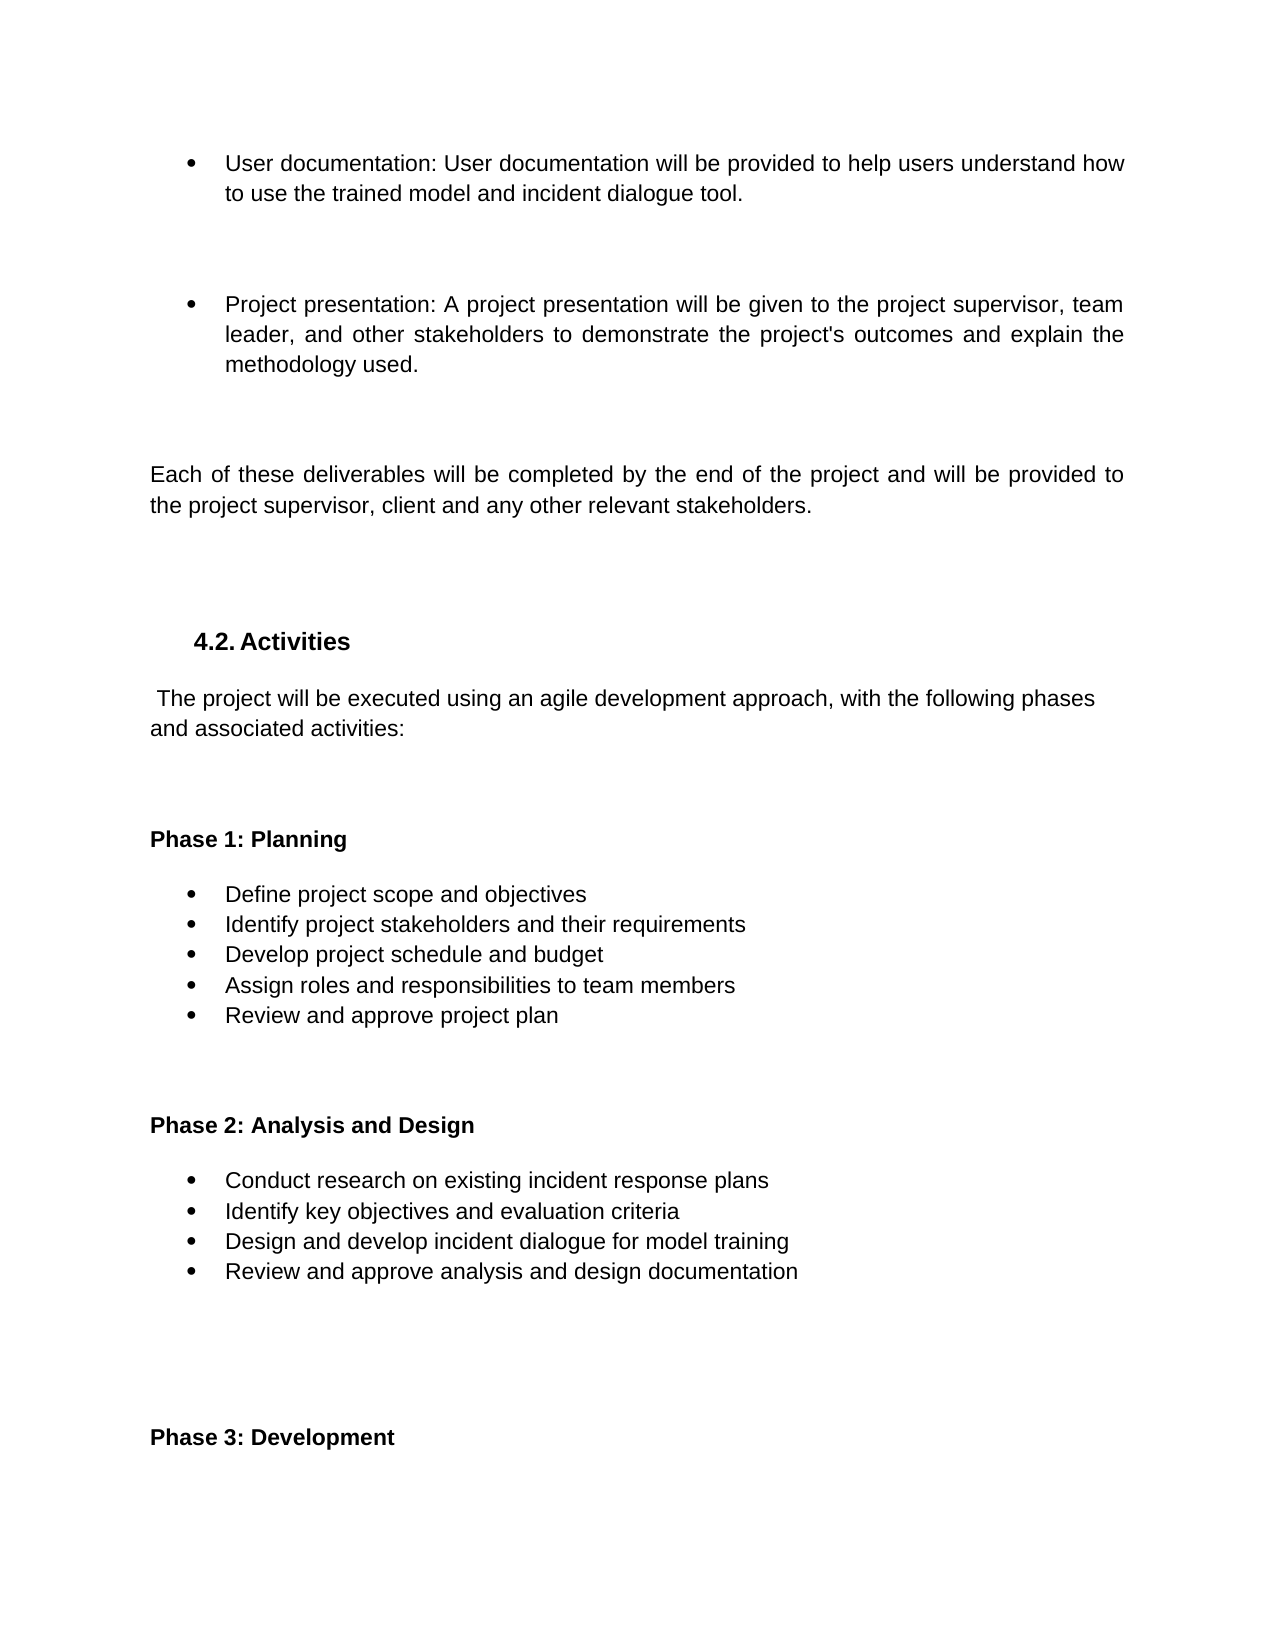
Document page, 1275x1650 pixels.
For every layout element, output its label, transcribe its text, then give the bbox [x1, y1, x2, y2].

text Phase 3: Development [150, 1424, 1125, 1450]
subtitle 4.2. Activities [194, 627, 1125, 656]
text Each of these deliverables will be completed by the end of the project and will be provided to the project supervisor, client and any other relevant stakeholders. [150, 461, 1125, 518]
list User documentation: User documentation will be provided to help users understand how to use the trained model and incident dialogue tool. [187, 150, 1125, 207]
text The project will be executed using an agile development approach, with the following phases and associated activities: [150, 685, 1125, 742]
text Phase 1: Planning [150, 826, 1125, 852]
list Review and approve analysis and design documentation [187, 1258, 1125, 1284]
list Develop project schedule and budget [187, 941, 1125, 968]
list Project presentation: A project presentation will be given to the project supervisor, team leader, and other stakeholders to demonstrate the project's outcomes and explain the methodology used. [187, 291, 1125, 377]
list Review and approve project plan [187, 1002, 1125, 1028]
list Design and develop incident dialogue for model training [187, 1228, 1125, 1254]
list Identify key objectives and evaluation criteria [187, 1198, 1125, 1224]
list Identify project stakeholders and their requirements [187, 911, 1125, 937]
list Define project scope and objectives [187, 881, 1125, 907]
list Conduct research on existing incident response plans [187, 1167, 1125, 1194]
text Phase 2: Analysis and Design [150, 1112, 1125, 1138]
list Assign roles and responsibilities to team members [187, 972, 1125, 998]
